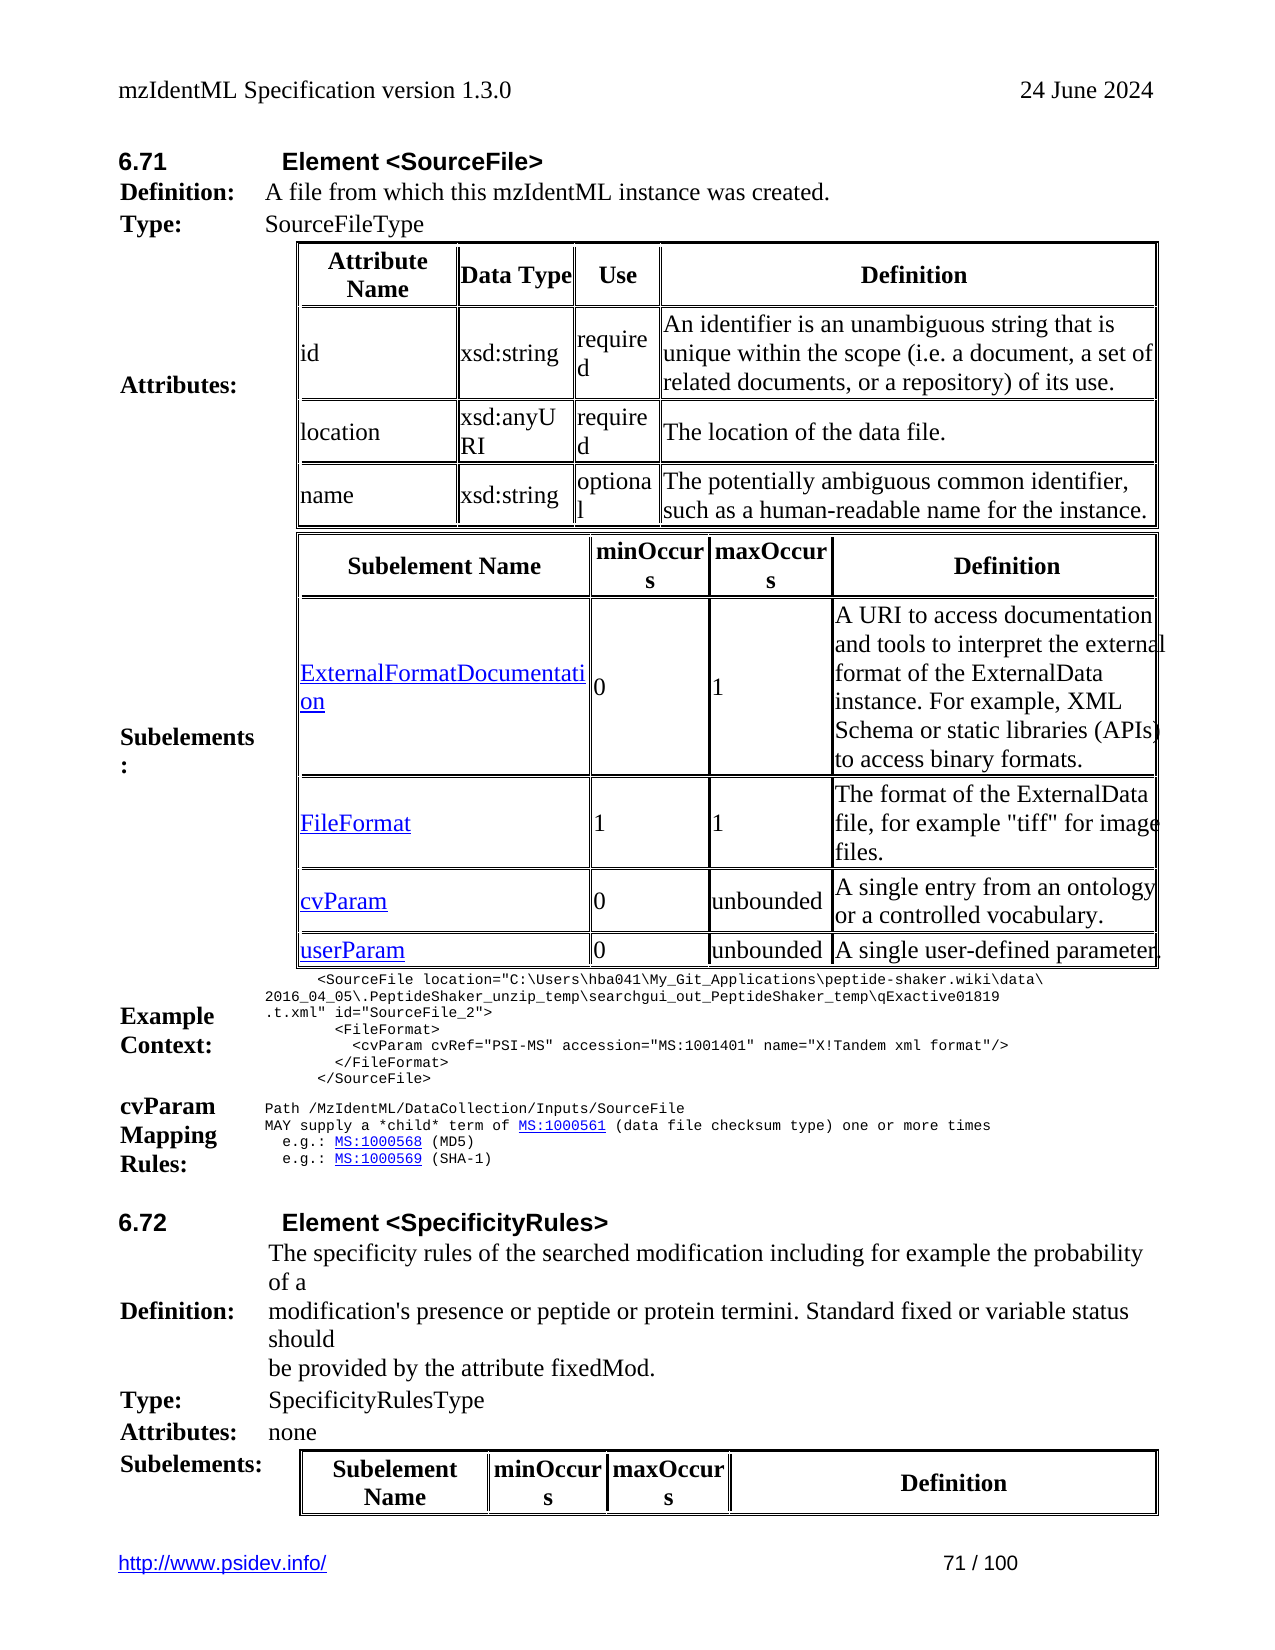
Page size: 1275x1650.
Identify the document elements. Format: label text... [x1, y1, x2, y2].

table_cell <SourceFile location="C:\Users\hba041\My_Git_Applications\peptide-shaker.wiki\data\2016_04_05\.PeptideShaker_unzip_temp\searchgui_out_PeptideShaker_temp\qExactive01819 .t.xml" id="SourceFile_2"> <FileFormat> <cvParam cvRef="PSI-MS" accession="MS:1001401" name="X!Tandem xml format"/> </FileFormat> </SourceFile> [263, 971, 1157, 1090]
table_cell [263, 530, 1157, 971]
table_header Definition: [118, 176, 263, 207]
table_cell Type: [118, 208, 263, 239]
table_cell Type: [118, 1384, 266, 1415]
table_header Definition: [118, 1237, 266, 1383]
table_cell cvParam Mapping Rules: [118, 1090, 263, 1179]
table_cell [263, 239, 1157, 530]
table_cell Example Context: [118, 971, 263, 1090]
table_cell Subelements: [118, 1447, 266, 1517]
table_cell none [266, 1415, 1157, 1447]
table_cell Subelements: [118, 530, 263, 971]
table_header The specificity rules of the searched modification including for example the probability of a modification's presence or peptide or protein termini. Standard fixed or variable status should be provided by the attribute fixedMod. [266, 1237, 1157, 1383]
table_cell Attributes: [118, 239, 263, 530]
table_header A file from which this mzIdentML instance was created. [263, 176, 1157, 207]
subtitle Element <SpecificityRules> [118, 1208, 1157, 1237]
subtitle Element <SourceFile> [118, 147, 1157, 176]
table_cell SpecificityRulesType [266, 1384, 1157, 1415]
table_cell Attributes: [118, 1415, 266, 1447]
table_cell [266, 1447, 1157, 1517]
table_cell Path /MzIdentML/DataCollection/Inputs/SourceFile MAY supply a *child* term of MS:1000561 (data file checksum type) one or more times e.g.: MS:1000568 (MD5) e.g.: MS:1000569 (SHA-1) [263, 1090, 1157, 1179]
table_cell SourceFileType [263, 208, 1157, 239]
